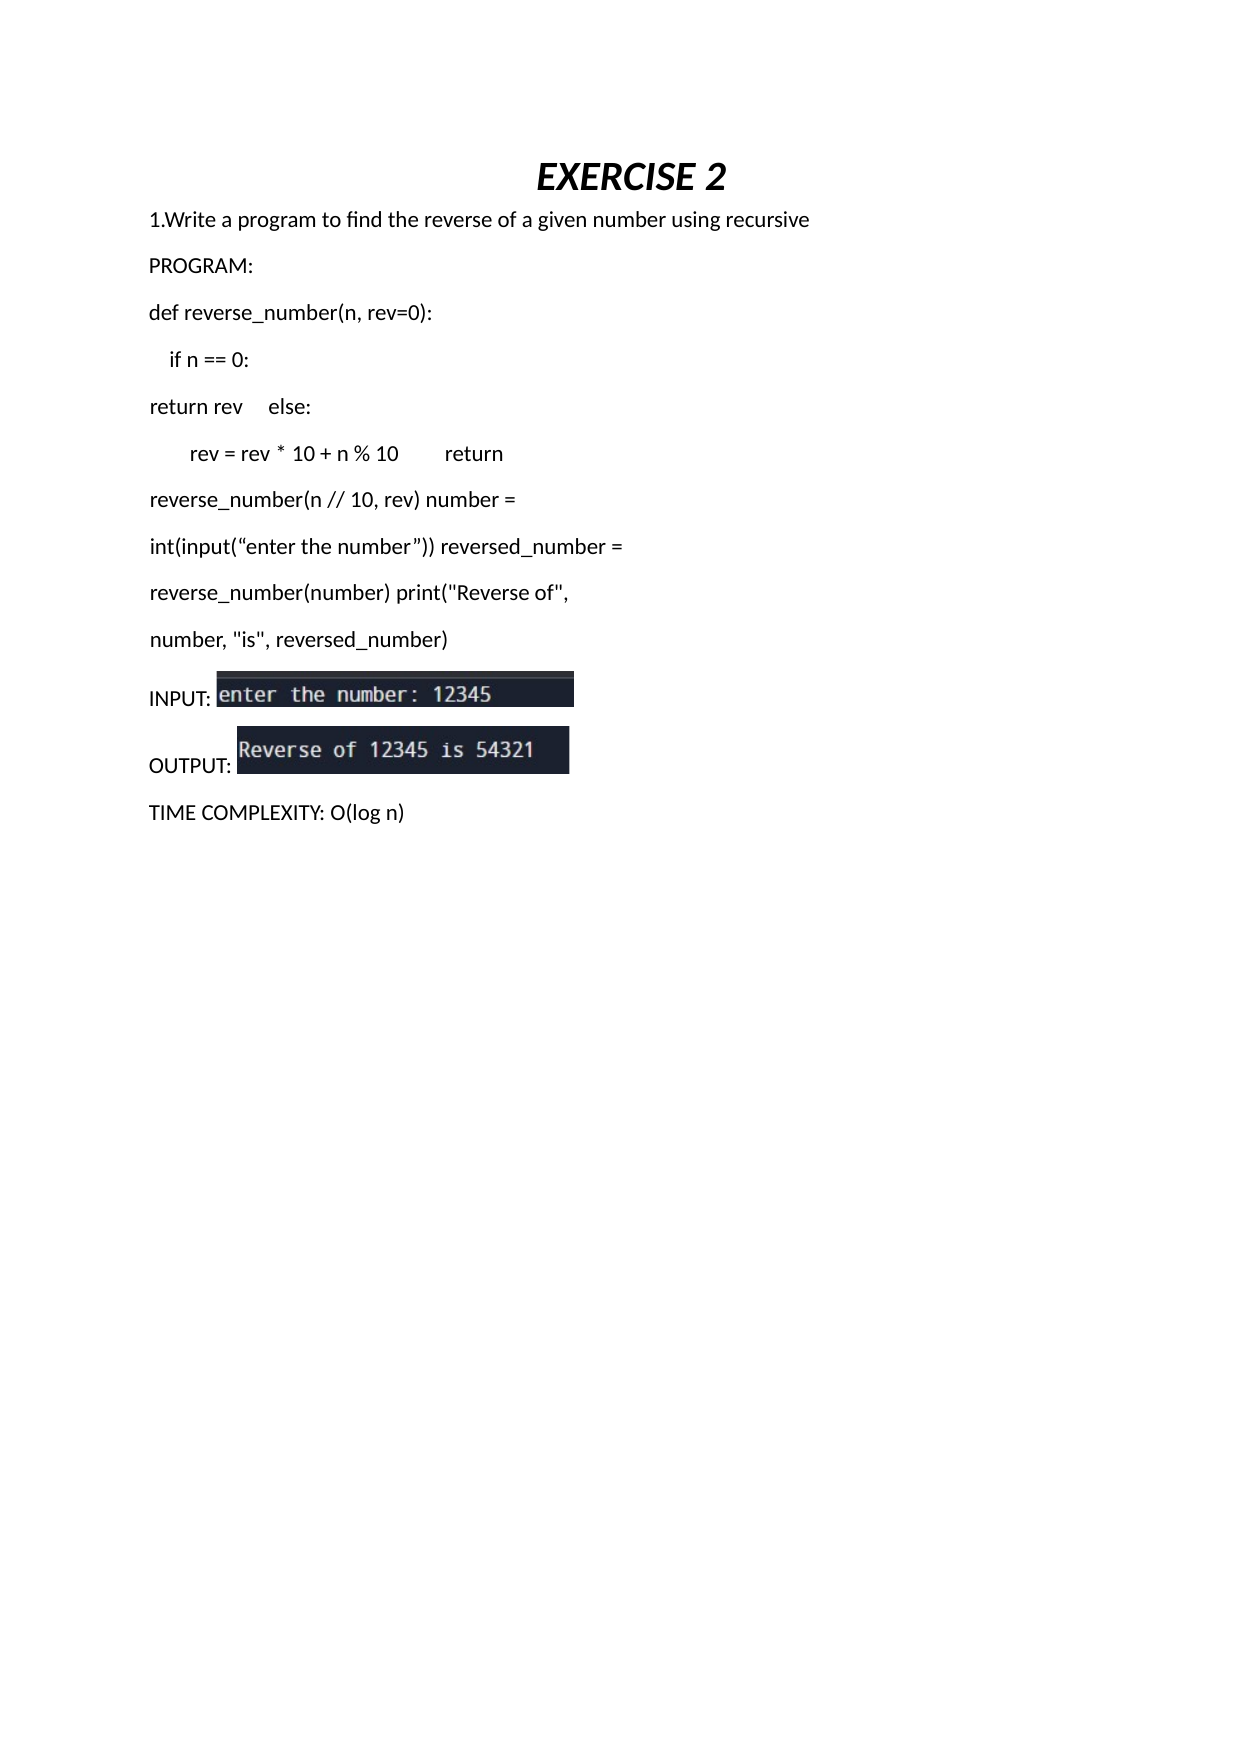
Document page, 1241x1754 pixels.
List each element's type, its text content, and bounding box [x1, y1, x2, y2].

text 1.Write a program to find the reverse of a given number using recursive [148, 205, 1090, 233]
text PROGRAM: [148, 252, 1090, 280]
text def reverse_number(n, rev=0): [148, 298, 1090, 326]
text rev = rev * 10 + n % 10 return reverse_number(n // 10, rev) number = int(input(“enter the number”)) reversed_number = reverse_number(number) print("Reverse of", number, "is", reversed_number) [148, 439, 627, 653]
text TIME COMPLEXITY: O(log n) [148, 798, 1090, 826]
text EXERCISE 2 [150, 150, 1090, 201]
picture [237, 726, 570, 774]
picture [216, 671, 574, 707]
text if n == 0: return rev else: [148, 345, 315, 420]
